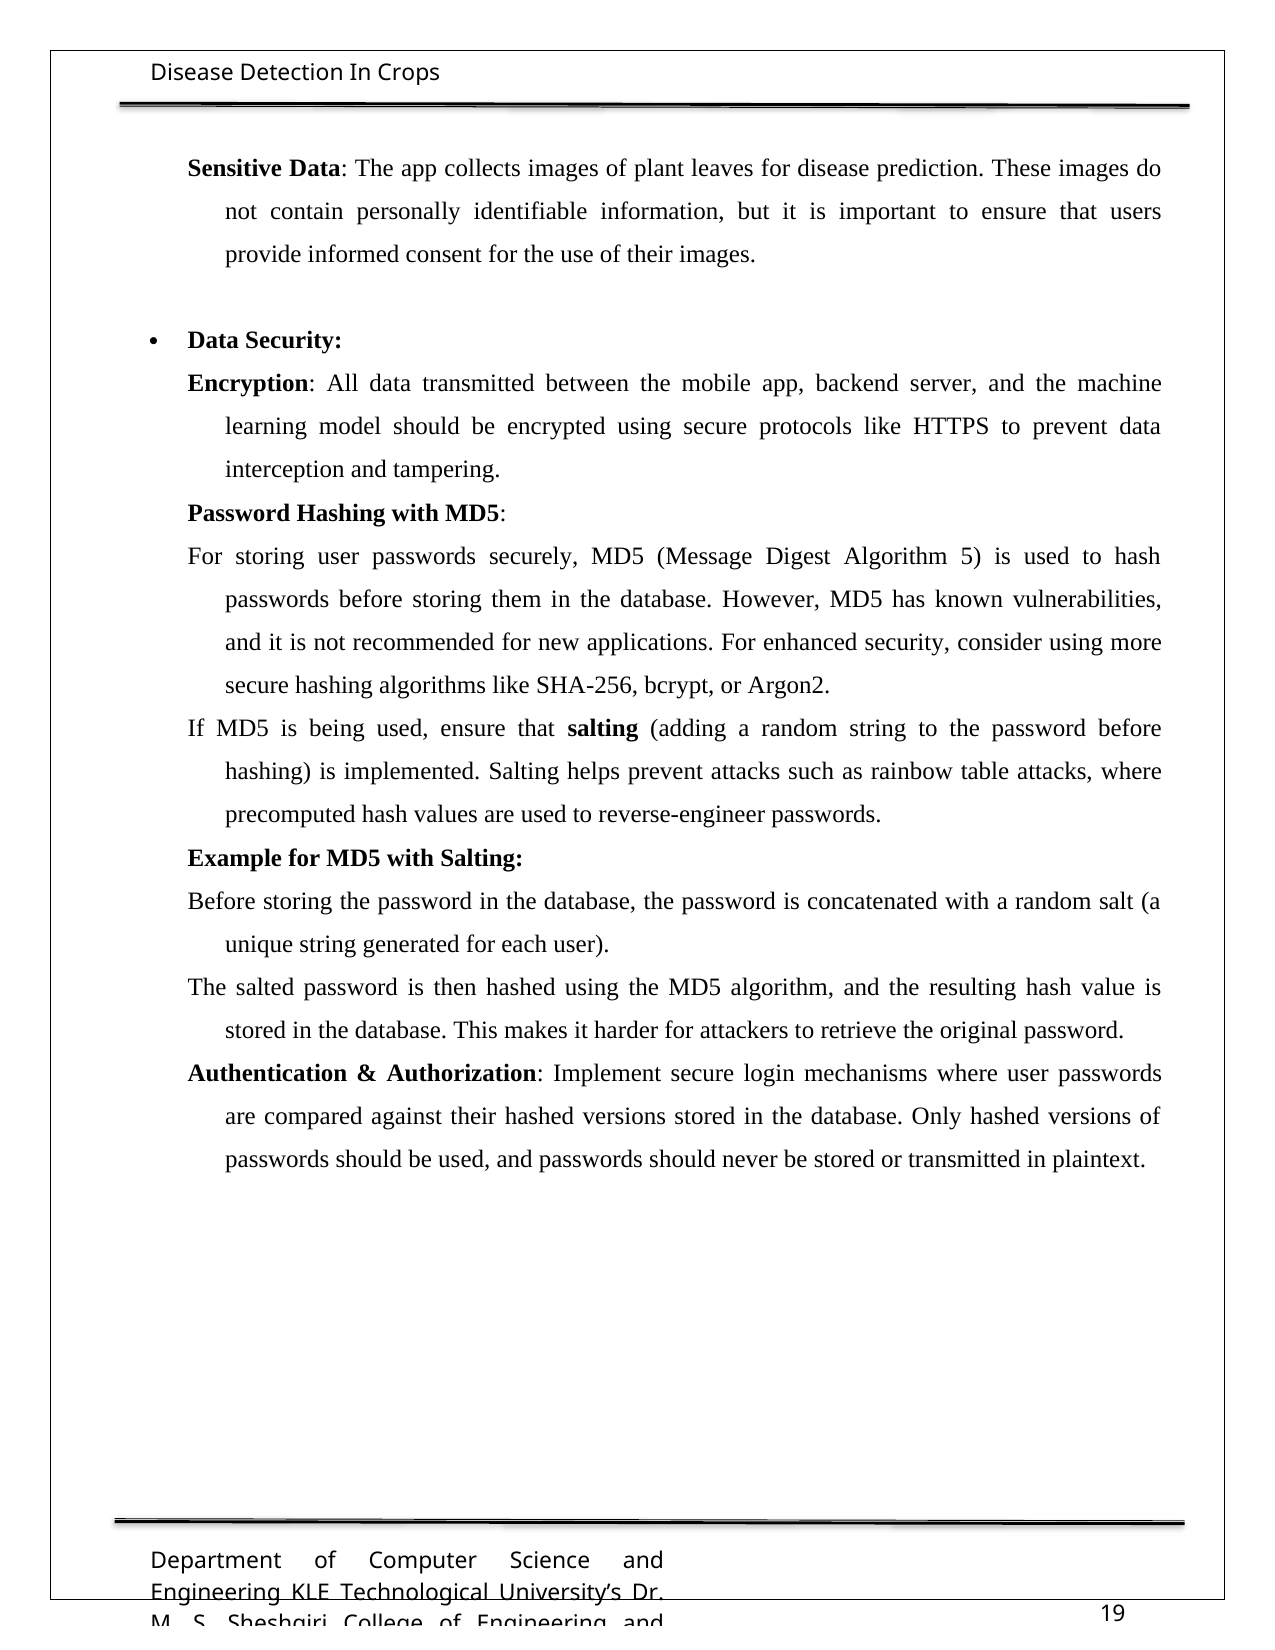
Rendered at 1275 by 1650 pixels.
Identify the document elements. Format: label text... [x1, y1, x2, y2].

picture [110, 1514, 1191, 1536]
text Before storing the password in the database, the password is concatenated with a random salt (a unique string generated for each user). [187, 886, 1162, 958]
picture [115, 97, 1196, 119]
text Password Hashing with MD5: [187, 498, 1162, 526]
text Encryption: All data transmitted between the mobile app, backend server, and the machine learning model should be encrypted using secure protocols like HTTPS to prevent data interception and tampering. [187, 368, 1162, 483]
text Sensitive Data: The app collects images of plant leaves for disease prediction. These images do not contain personally identifiable information, but it is important to ensure that users provide informed consent for the use of their images. [187, 153, 1162, 268]
text Example for MD5 with Salting: [187, 843, 1162, 871]
text Authentication & Authorization: Implement secure login mechanisms where user passwords are compared against their hashed versions stored in the database. Only hashed versions of passwords should be used, and passwords should never be stored or transmitted in plaintext. [187, 1058, 1162, 1173]
text The salted password is then hashed using the MD5 algorithm, and the resulting hash value is stored in the database. This makes it harder for attackers to retrieve the original password. [187, 972, 1162, 1044]
text For storing user passwords securely, MD5 (Message Digest Algorithm 5) is used to hash passwords before storing them in the database. However, MD5 has known vulnerabilities, and it is not recommended for new applications. For enhanced security, consider using more secure hashing algorithms like SHA-256, bcrypt, or Argon2. [187, 541, 1162, 699]
text If MD5 is being used, ensure that salting (adding a random string to the password before hashing) is implemented. Salting helps prevent attacks such as rainbow table attacks, where precomputed hash values are used to reverse-engineer passwords. [187, 713, 1162, 828]
list Data Security: [150, 325, 1162, 354]
